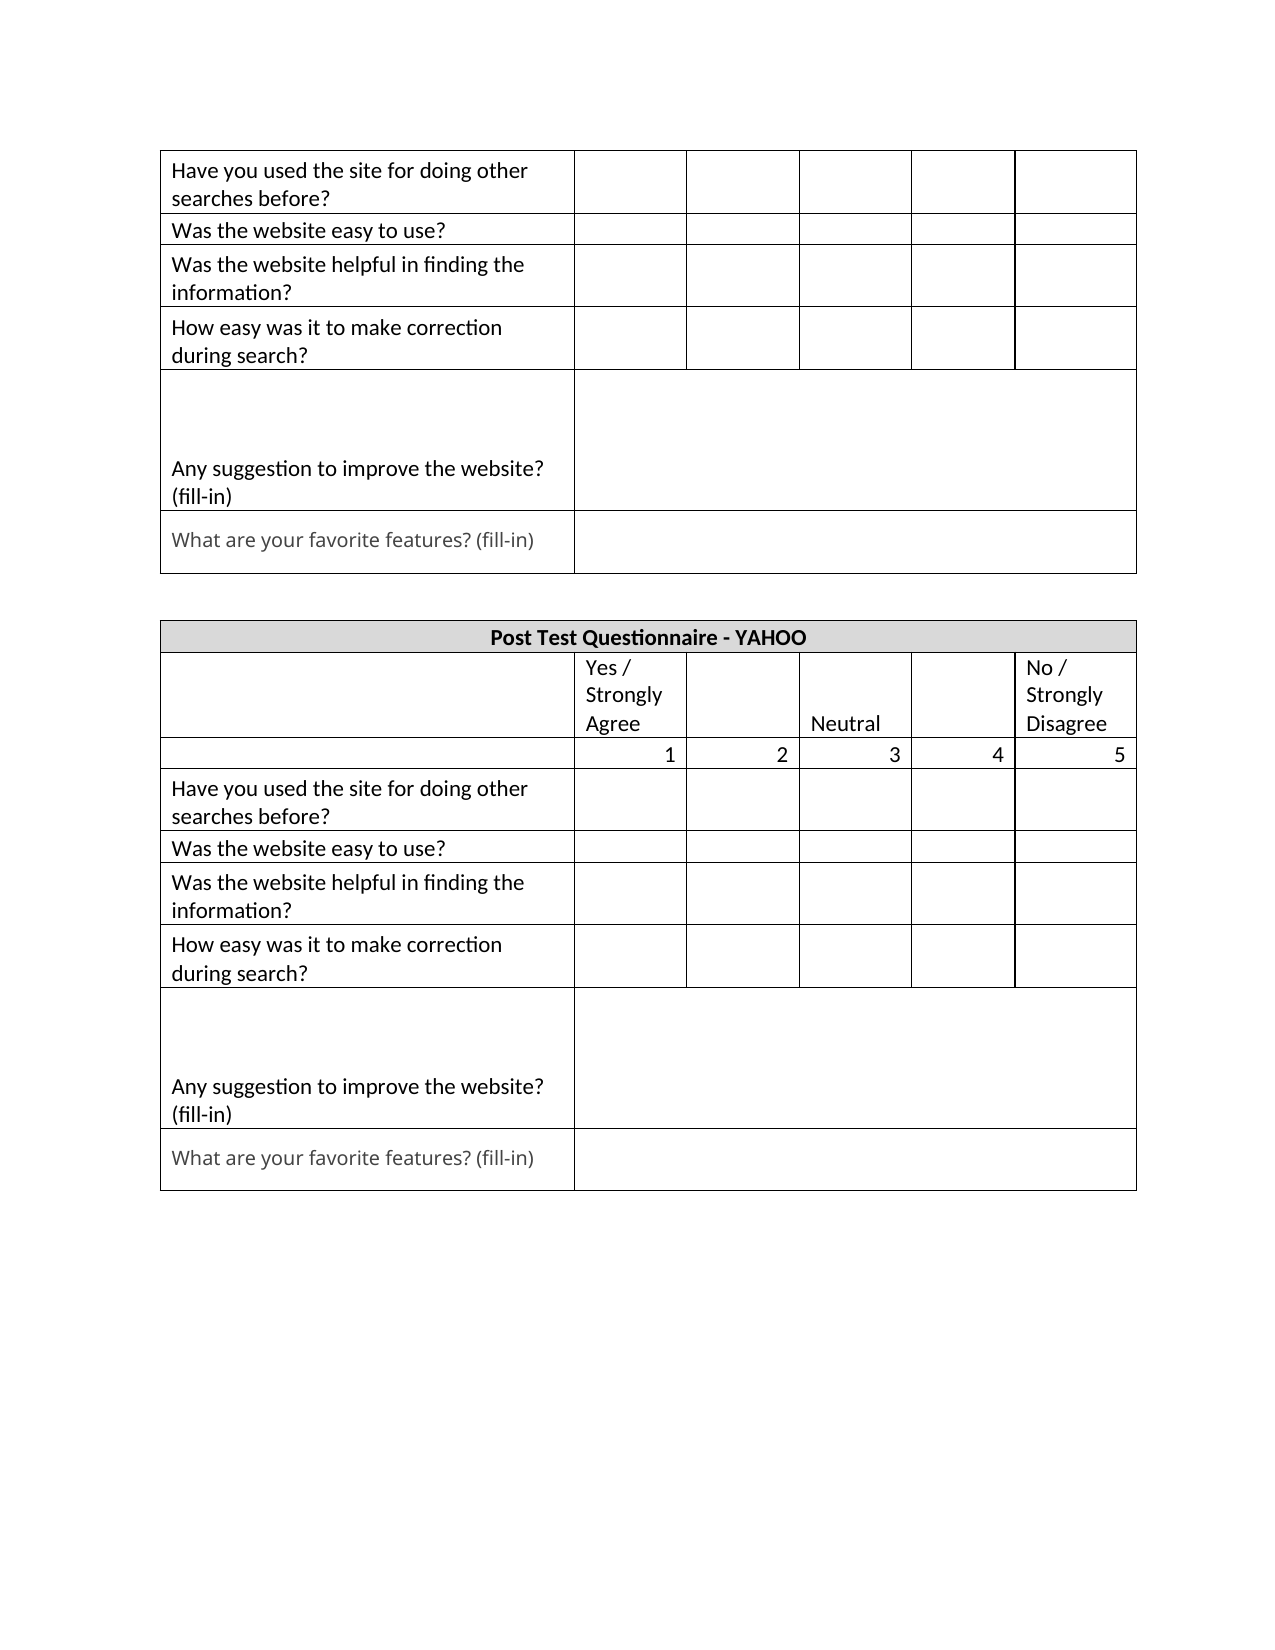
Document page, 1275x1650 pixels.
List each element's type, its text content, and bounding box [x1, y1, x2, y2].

table_cell [575, 214, 686, 244]
table_cell [575, 511, 1136, 572]
table_cell [575, 863, 686, 924]
table_cell [1016, 214, 1136, 244]
table_cell [1016, 151, 1136, 212]
table_cell 3 [800, 738, 911, 768]
table_header Post Test Questionnaire - YAHOO [161, 621, 1136, 652]
table_cell [575, 1129, 1136, 1190]
table_cell [800, 863, 911, 924]
table_cell Any suggestion to improve the website? (fill-in) [161, 988, 574, 1128]
table_cell [161, 653, 574, 737]
table_cell Have you used the site for doing other searches before? [161, 151, 574, 212]
table_cell [912, 653, 1014, 737]
table_cell [575, 307, 686, 369]
table_cell [575, 988, 1136, 1128]
table_cell 4 [912, 738, 1014, 768]
table_cell [1016, 307, 1136, 369]
table_cell [575, 831, 686, 862]
table_cell [912, 925, 1014, 987]
table_cell [687, 769, 799, 830]
table_cell [912, 831, 1014, 862]
table_cell [687, 307, 799, 369]
table_cell [912, 151, 1014, 212]
table_cell Neutral [800, 653, 911, 737]
table_cell [800, 151, 911, 212]
table_cell How easy was it to make correction during search? [161, 307, 574, 369]
table_cell Was the website helpful in finding the information? [161, 245, 574, 306]
table_cell What are your favorite features? (fill-in) [161, 511, 574, 572]
table_cell [1016, 245, 1136, 306]
table_cell [1016, 769, 1136, 830]
table_cell 1 [575, 738, 686, 768]
table_cell [800, 307, 911, 369]
table_cell [575, 370, 1136, 510]
table_cell [800, 245, 911, 306]
table_cell [687, 151, 799, 212]
table_cell [161, 738, 574, 768]
table_cell 2 [687, 738, 799, 768]
table_cell [912, 214, 1014, 244]
table_cell [1016, 925, 1136, 987]
table_cell [687, 214, 799, 244]
table_cell [687, 831, 799, 862]
table_cell [575, 245, 686, 306]
table_cell [912, 245, 1014, 306]
table_cell [687, 925, 799, 987]
table_cell [800, 769, 911, 830]
table_cell Was the website easy to use? [161, 831, 574, 862]
table_cell [912, 769, 1014, 830]
table_cell 5 [1016, 738, 1136, 768]
table_cell [1016, 831, 1136, 862]
table_cell [800, 925, 911, 987]
table_cell [912, 307, 1014, 369]
table_cell No / Strongly Disagree [1016, 653, 1136, 737]
table_cell Was the website easy to use? [161, 214, 574, 244]
table_cell [575, 769, 686, 830]
table_cell How easy was it to make correction during search? [161, 925, 574, 987]
table_cell [912, 863, 1014, 924]
table_cell Have you used the site for doing other searches before? [161, 769, 574, 830]
table_cell [1016, 863, 1136, 924]
table_cell [687, 245, 799, 306]
table_cell [800, 831, 911, 862]
table_cell [575, 151, 686, 212]
table_cell [575, 925, 686, 987]
table_cell Any suggestion to improve the website? (fill-in) [161, 370, 574, 510]
table_cell Yes / Strongly Agree [575, 653, 686, 737]
table_cell What are your favorite features? (fill-in) [161, 1129, 574, 1190]
table_cell [687, 653, 799, 737]
table_cell Was the website helpful in finding the information? [161, 863, 574, 924]
table_cell [800, 214, 911, 244]
table_cell [687, 863, 799, 924]
